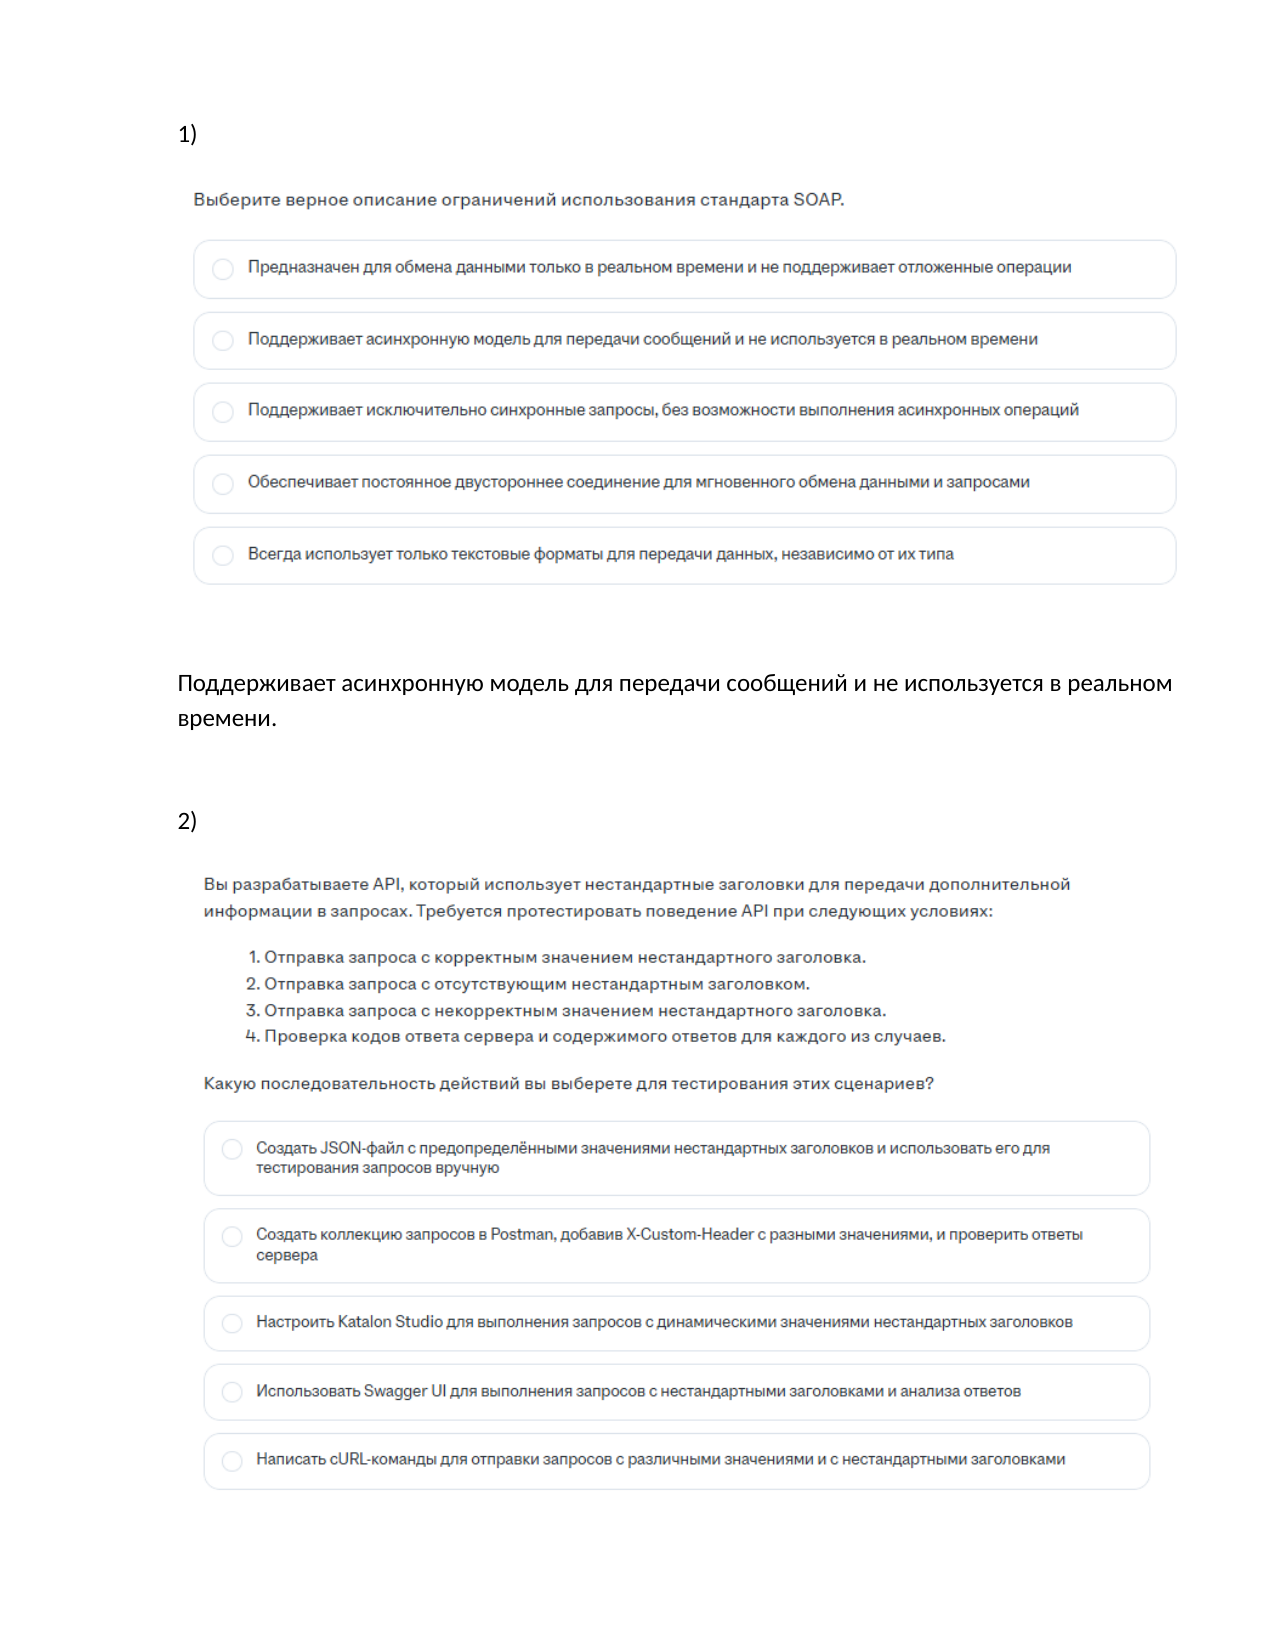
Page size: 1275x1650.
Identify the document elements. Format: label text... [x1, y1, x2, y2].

picture [177, 857, 1187, 1518]
text 1) [177, 118, 1186, 149]
picture [177, 169, 1187, 595]
text 2) [177, 805, 1186, 836]
text Поддерживает асинхронную модель для передачи сообщений и не используется в реальном времени. [177, 667, 1186, 733]
